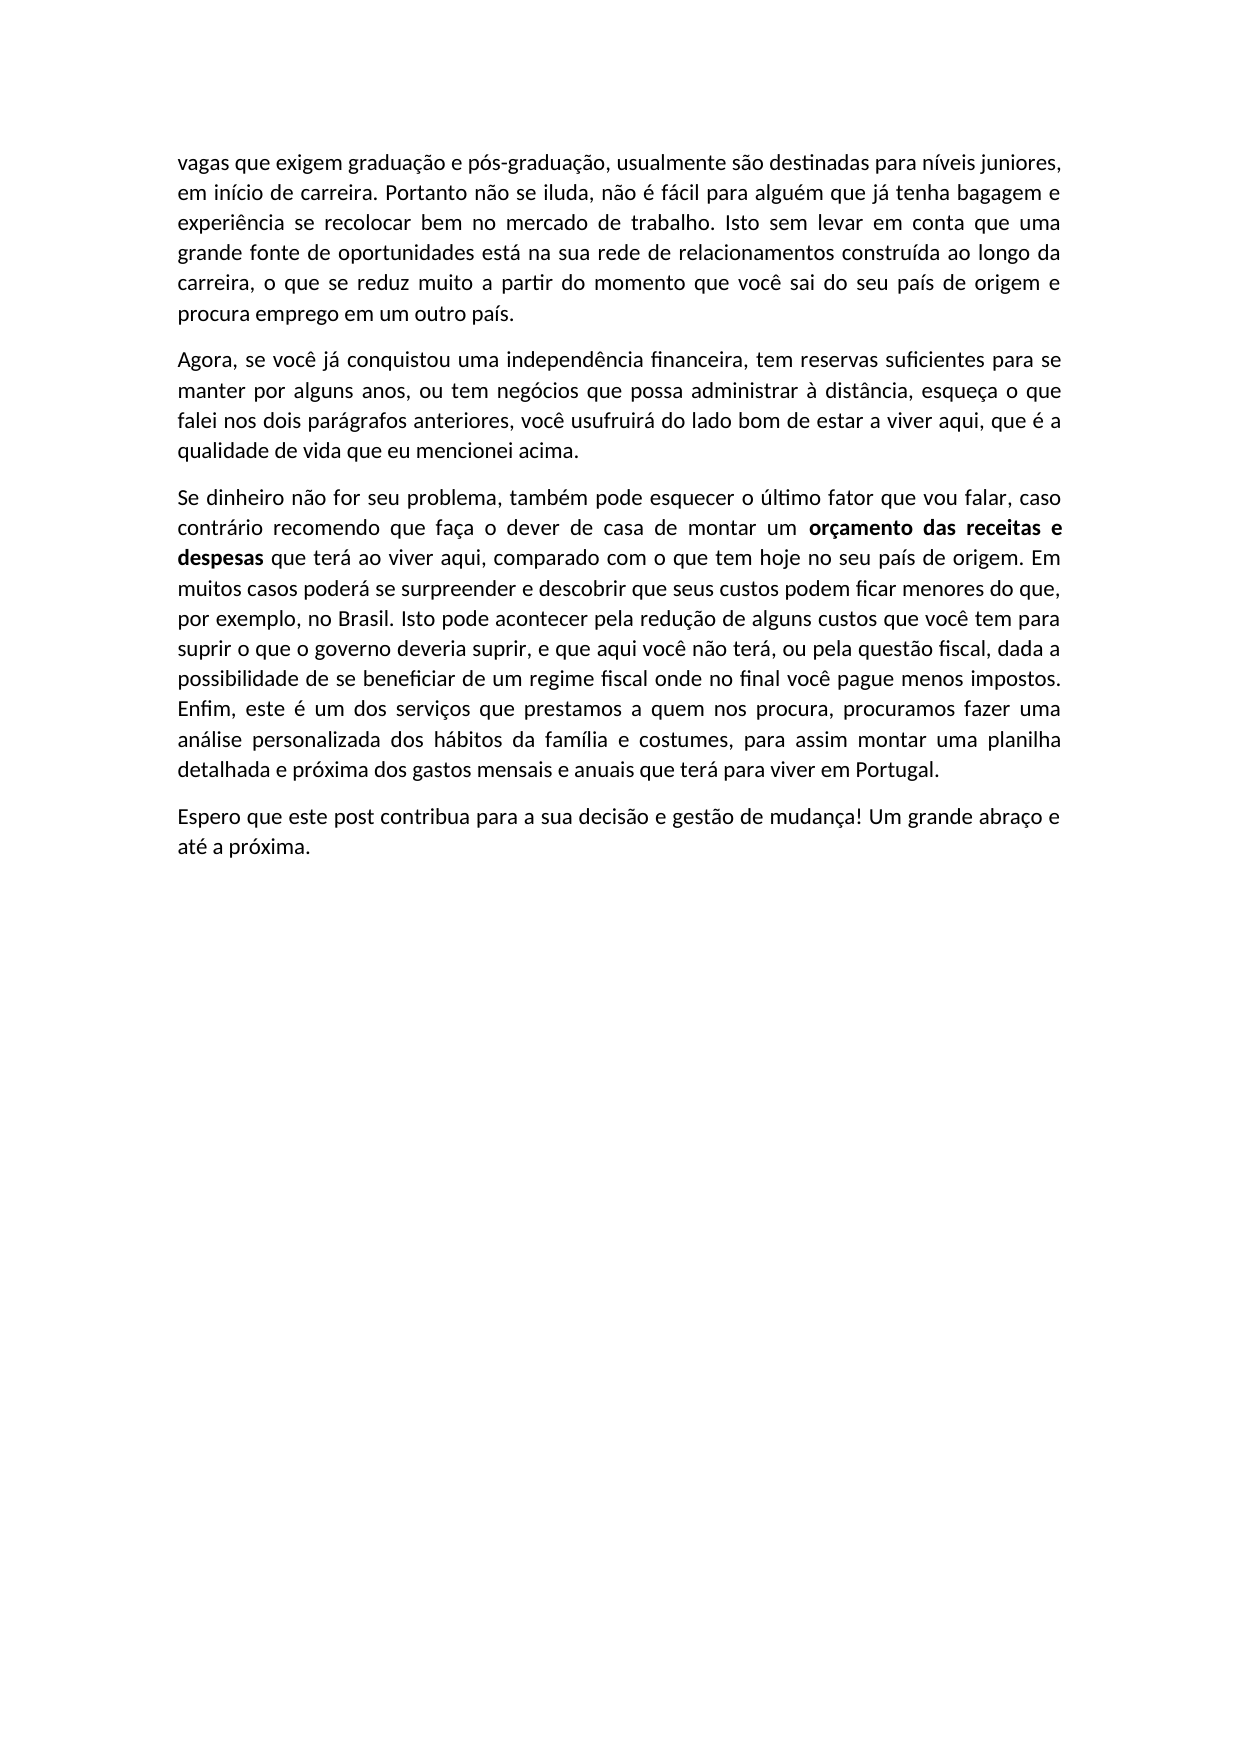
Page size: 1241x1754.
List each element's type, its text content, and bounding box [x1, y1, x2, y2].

text Agora, se você já conquistou uma independência financeira, tem reservas suficientes para se manter por alguns anos, ou tem negócios que possa administrar à distância, esqueça o que falei nos dois parágrafos anteriores, você usufruirá do lado bom de estar a viver aqui, que é a qualidade de vida que eu mencionei acima. [177, 346, 1063, 464]
text Espero que este post contribua para a sua decisão e gestão de mudança! Um grande abraço e até a próxima. [177, 802, 1063, 860]
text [177, 148, 1063, 327]
text Se dinheiro não for seu problema, também pode esquecer o último fator que vou falar, caso contrário recomendo que faça o dever de casa de montar um orçamento das receitas e despesas que terá ao viver aqui, comparado com o que tem hoje no seu país de origem. Em muitos casos poderá se surpreender e descobrir que seus custos podem ficar menores do que, por exemplo, no Brasil. Isto pode acontecer pela redução de alguns custos que você tem para suprir o que o governo deveria suprir, e que aqui você não terá, ou pela questão fiscal, dada a possibilidade de se beneficiar de um regime fiscal onde no final você pague menos impostos. Enfim, este é um dos serviços que prestamos a quem nos procura, procuramos fazer uma análise personalizada dos hábitos da família e costumes, para assim montar uma planilha detalhada e próxima dos gastos mensais e anuais que terá para viver em Portugal. [177, 483, 1063, 783]
